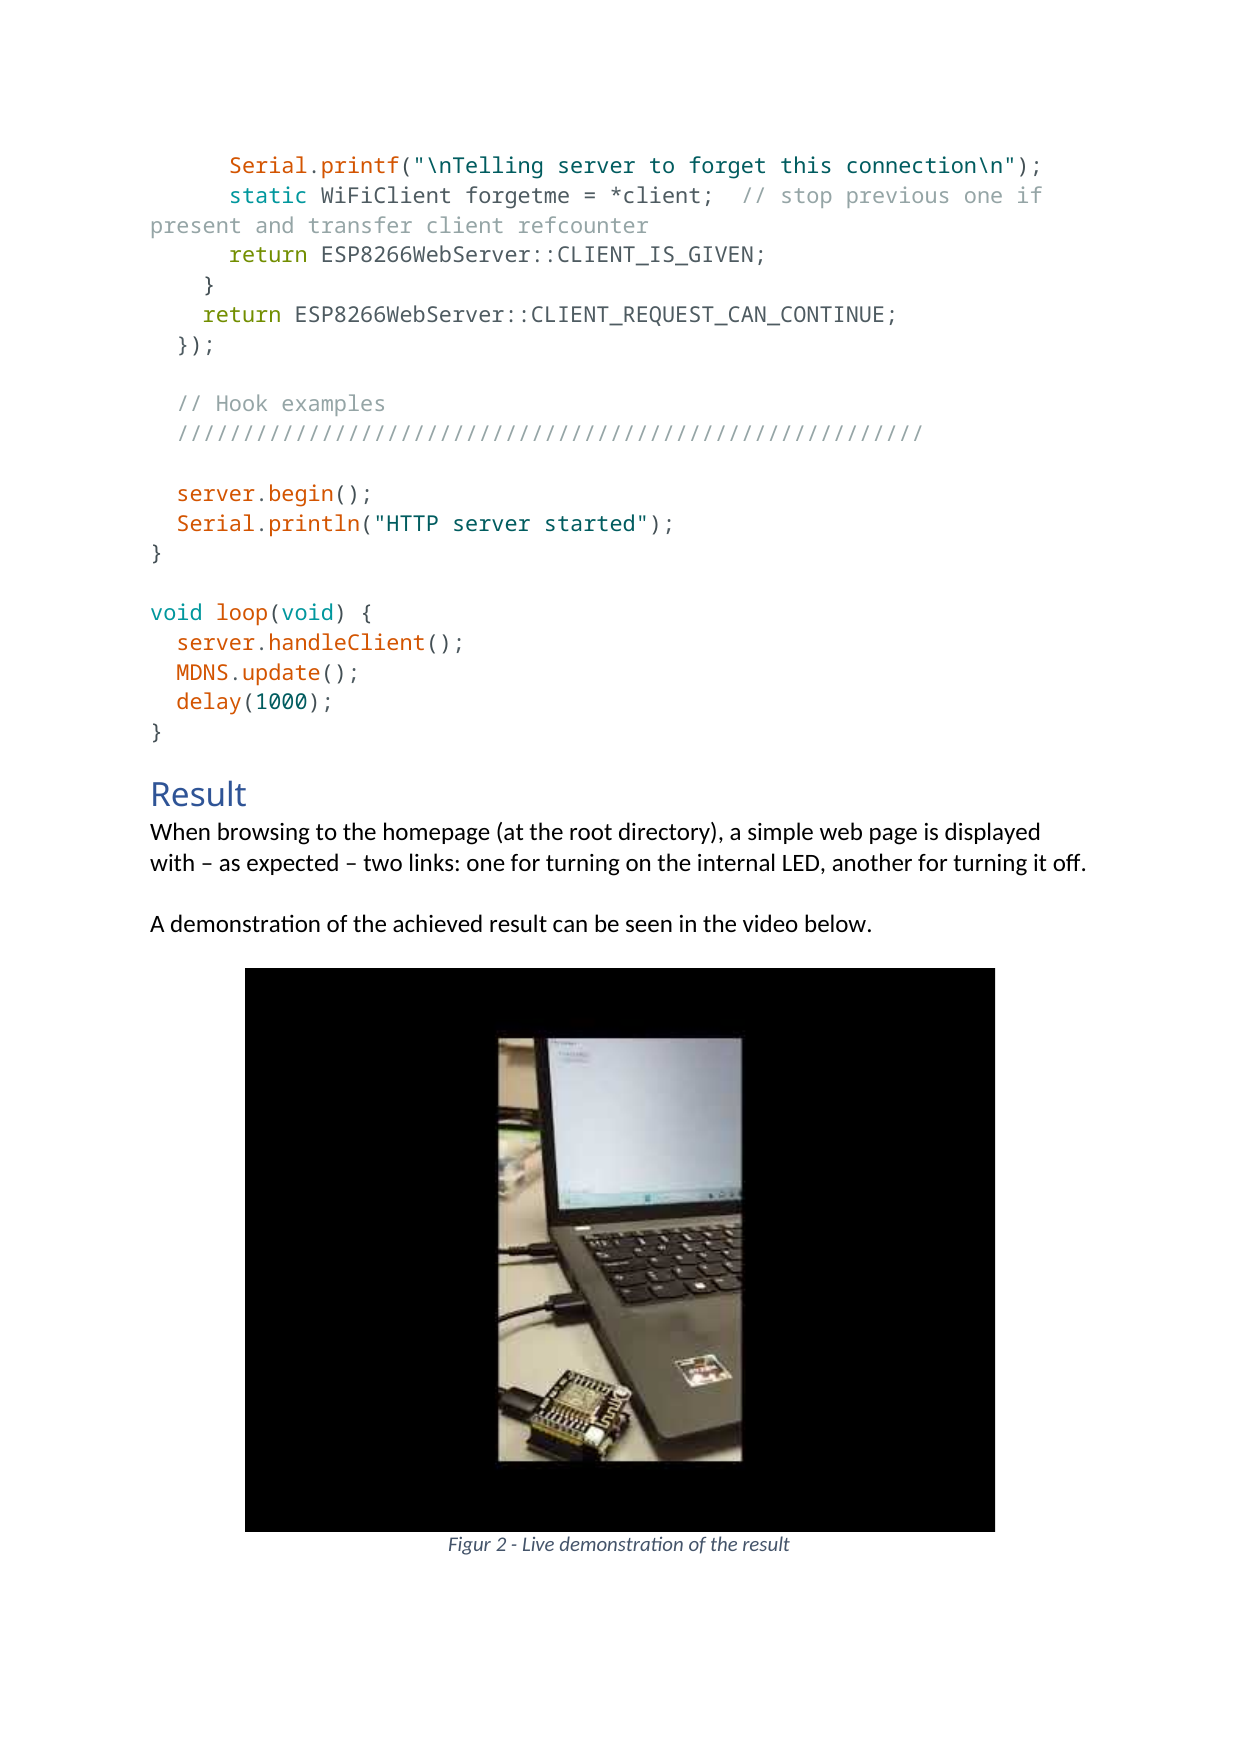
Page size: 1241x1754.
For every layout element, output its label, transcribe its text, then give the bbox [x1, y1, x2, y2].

text return ESP8266WebServer::CLIENT_IS_GIVEN; [150, 239, 1090, 269]
text A demonstration of the achieved result can be seen in the video below. [150, 908, 1090, 938]
text server.handleClient(); [150, 627, 1090, 656]
text When browsing to the homepage (at the root directory), a simple web page is displayed with – as expected – two links: one for turning on the internal LED, another for turning it off. [150, 816, 1090, 877]
text Serial.println("HTTP server started"); [150, 507, 1090, 537]
text return ESP8266WebServer::CLIENT_REQUEST_CAN_CONTINUE; [150, 299, 1090, 329]
text ///////////////////////////////////////////////////////// [150, 418, 1090, 448]
picture [245, 968, 995, 1532]
text // Hook examples [150, 388, 1090, 418]
text Serial.printf("\nTelling server to forget this connection\n"); [150, 150, 1090, 180]
text delay(1000); [150, 686, 1090, 716]
text } [150, 537, 1090, 567]
text } [150, 716, 1090, 746]
text MDNS.update(); [150, 656, 1090, 686]
text server.begin(); [150, 478, 1090, 507]
text Figur 2 - Live demonstration of the result [150, 1531, 1090, 1557]
text } [150, 269, 1090, 299]
text static WiFiClient forgetme = *client; // stop previous one if present and transfer client refcounter [150, 180, 1090, 239]
text }); [150, 329, 1090, 358]
text void loop(void) { [150, 597, 1090, 627]
subtitle Result [150, 771, 1090, 816]
